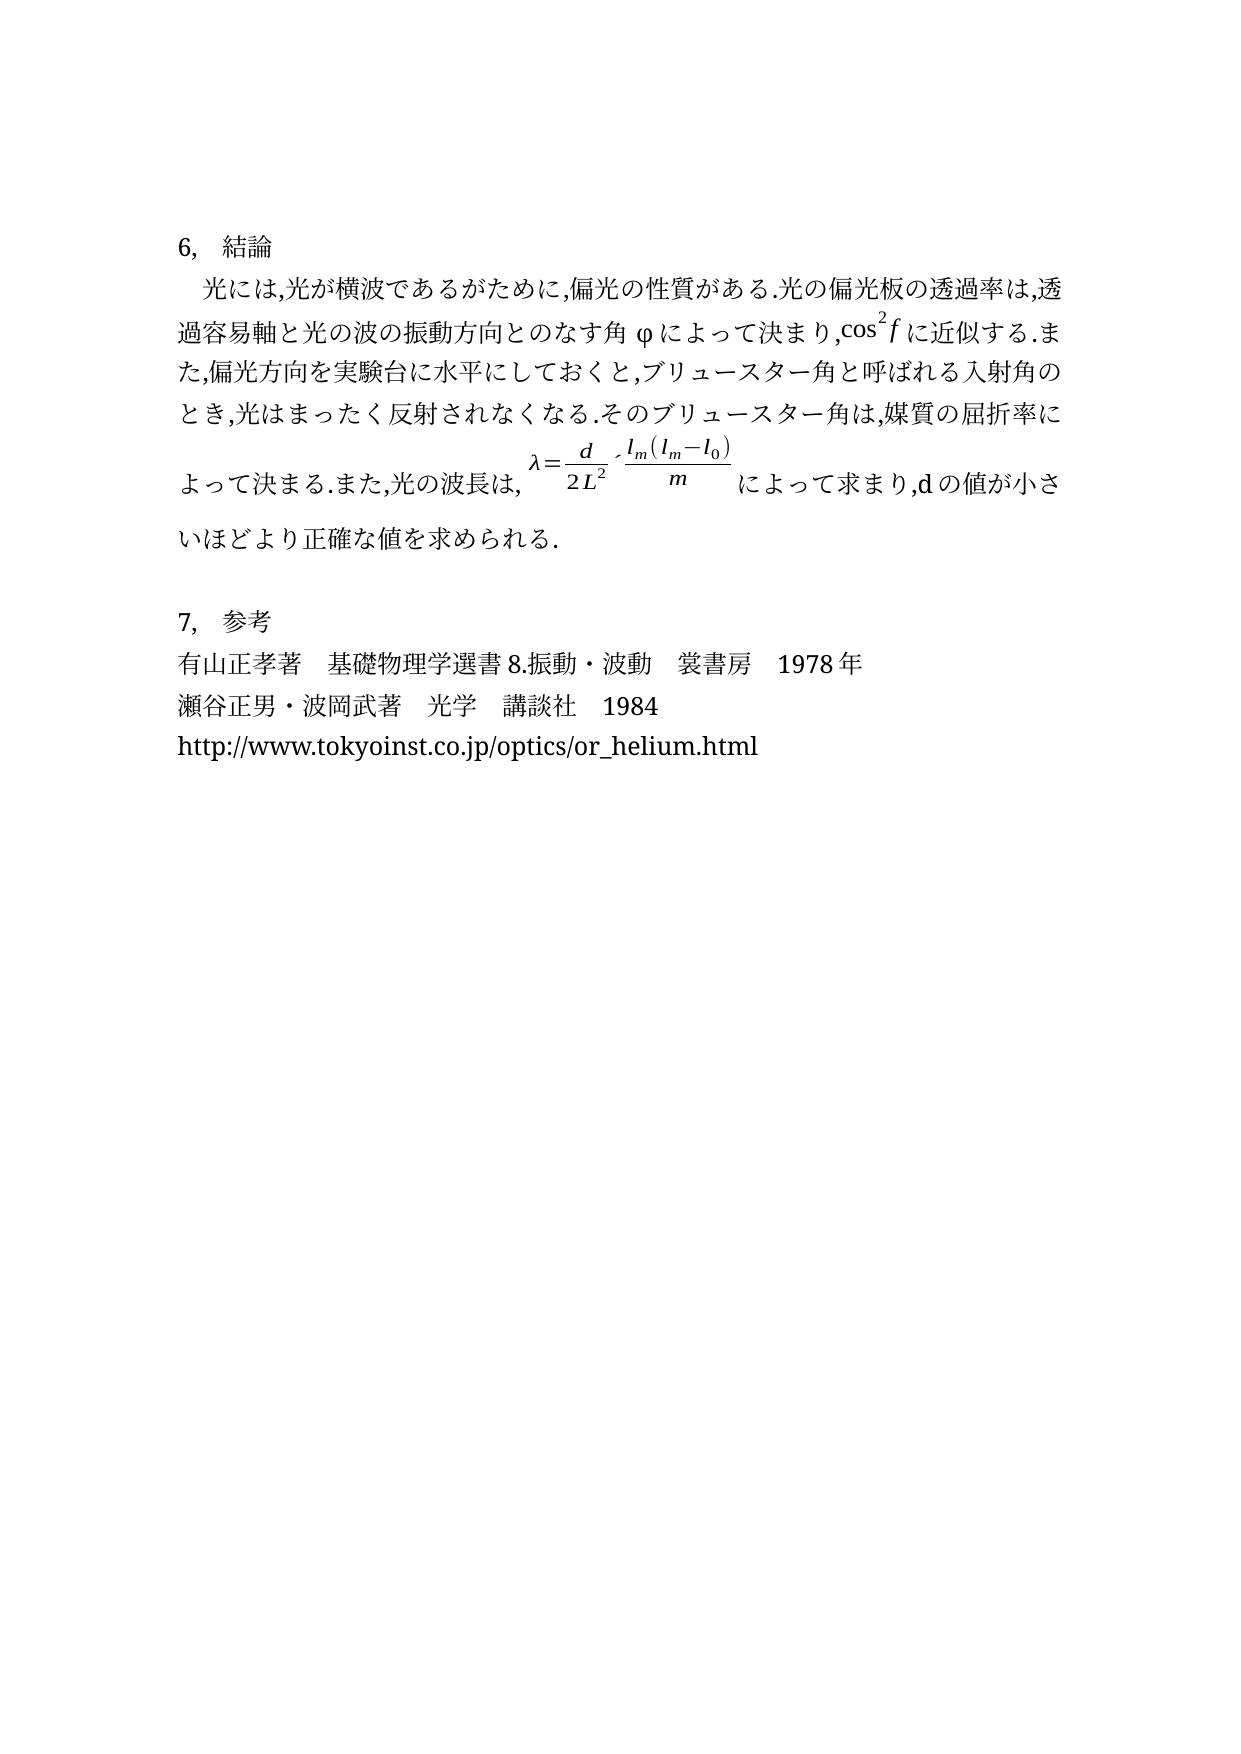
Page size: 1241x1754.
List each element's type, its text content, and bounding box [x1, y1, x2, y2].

text 6, 結論 [177, 225, 1063, 267]
text 7, 参考 [177, 600, 1063, 642]
text 光には,光が横波であるがために,偏光の性質がある.光の偏光板の透過率は,透過容易軸と光の波の振動方向とのなす角φによって決まり,に近似する.また,偏光方向を実験台に水平にしておくと,ブリュースター角と呼ばれる入射角のとき,光はまったく反射されなくなる.そのブリュースター角は,媒質の屈折率によって決まる.また,光の波長は, によって求まり,dの値が小さいほどより正確な値を求められる. [177, 267, 1063, 558]
text http://www.tokyoinst.co.jp/optics/or_helium.html [177, 725, 1063, 767]
text 瀬谷正男・波岡武著 光学 講談社 1984 [177, 683, 1063, 725]
text 有山正孝著 基礎物理学選書8.振動・波動 裳書房 1978年 [177, 642, 1063, 683]
